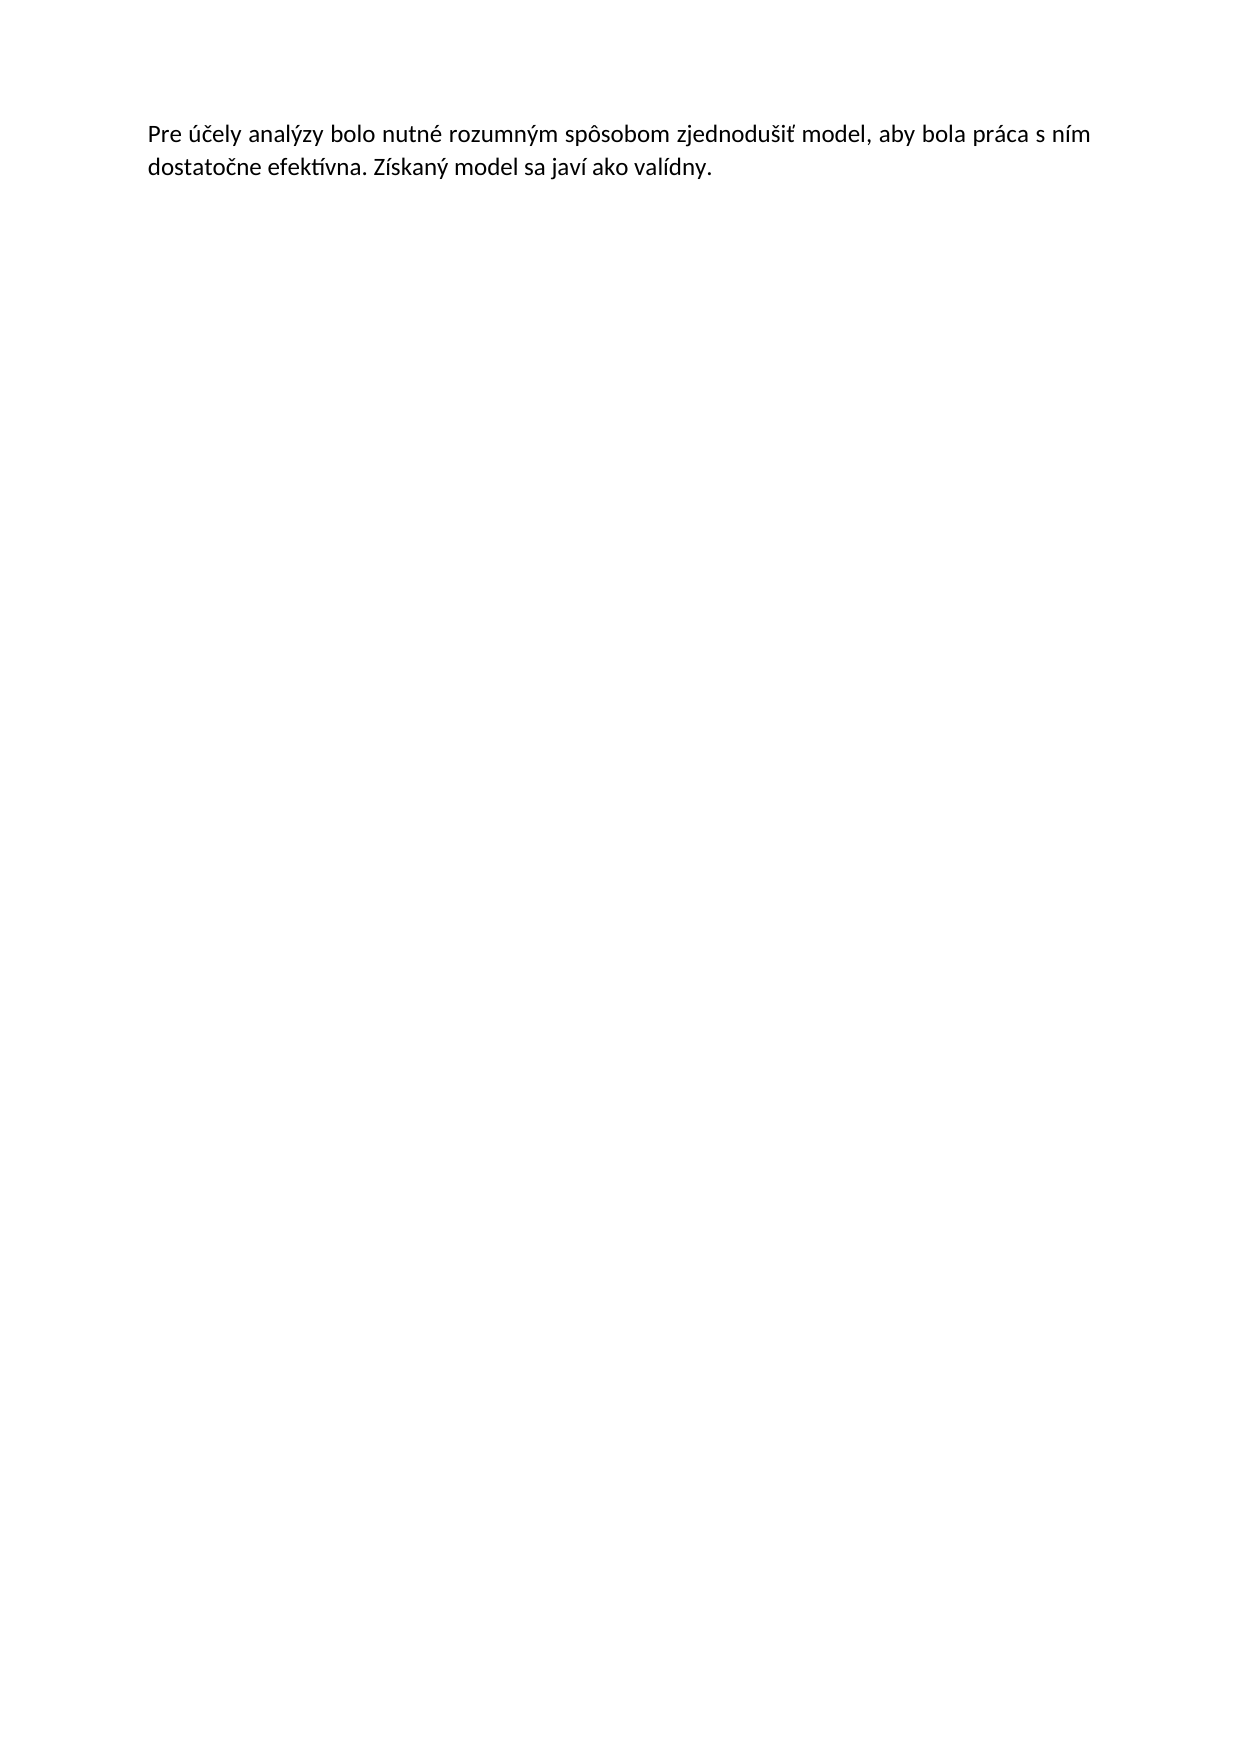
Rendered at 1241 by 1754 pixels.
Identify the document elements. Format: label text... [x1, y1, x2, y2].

text Pre účely analýzy bolo nutné rozumným spôsobom zjednodušiť model, aby bola práca s ním dostatočne efektívna. Získaný model sa javí ako valídny. [148, 118, 1093, 182]
